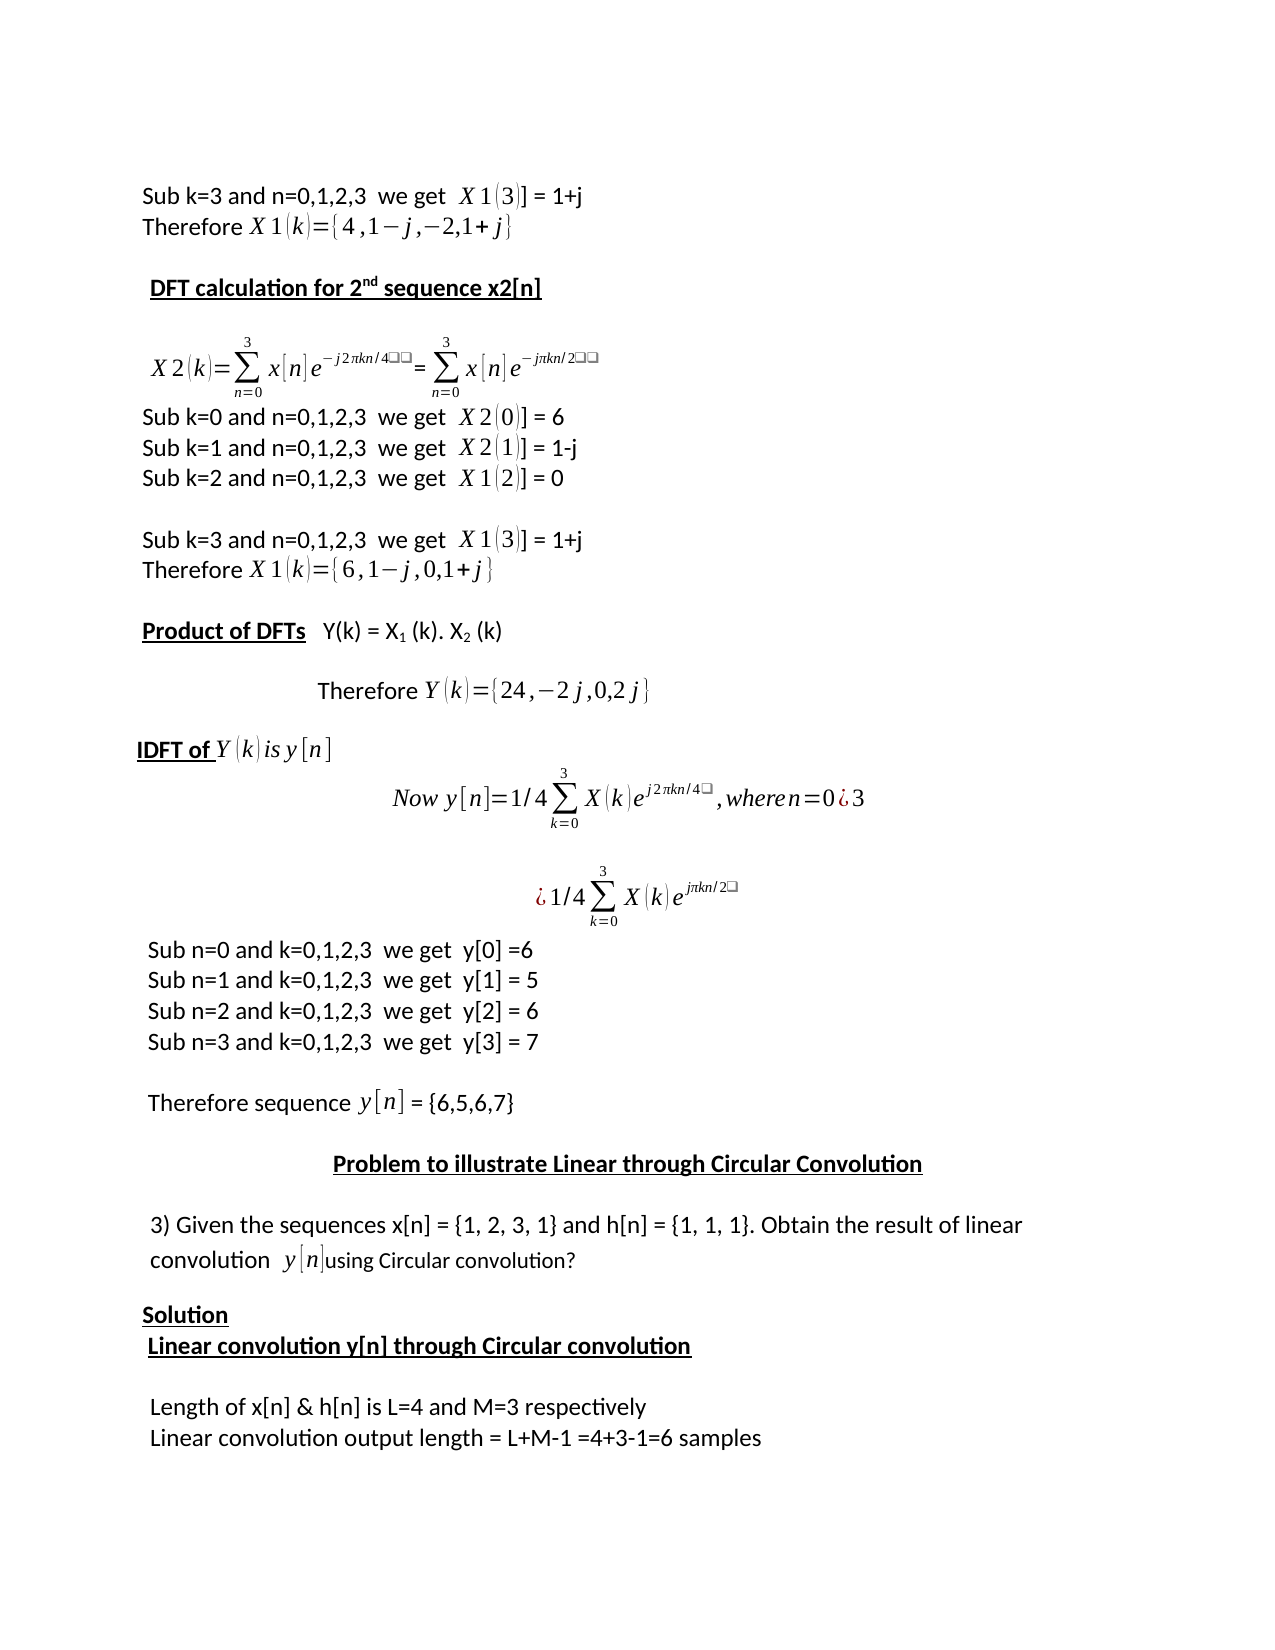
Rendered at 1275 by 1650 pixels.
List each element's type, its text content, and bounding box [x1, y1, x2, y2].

list Solution [131, 1299, 1125, 1330]
list Therefore [131, 675, 1125, 705]
list Sub n=0 and k=0,1,2,3 we get y[0] =6 [131, 934, 1125, 964]
list Therefore sequence = {6,5,6,7} [131, 1087, 1125, 1117]
text DFT calculation for 2nd sequence x2[n] [150, 272, 1125, 303]
list Sub k=0 and n=0,1,2,3 we get ] = 6 [131, 401, 1125, 432]
list Sub k=3 and n=0,1,2,3 we get ] = 1+j [131, 181, 1125, 211]
list Linear convolution y[n] through Circular convolution [131, 1330, 1125, 1361]
text = [150, 333, 1125, 401]
list Sub k=2 and n=0,1,2,3 we get ] = 0 [131, 463, 1125, 493]
list Sub n=1 and k=0,1,2,3 we get y[1] = 5 [131, 964, 1125, 995]
list IDFT of [131, 734, 1125, 765]
list Product of DFTs Y(k) = X1 (k). X2 (k) [131, 616, 1125, 646]
list Sub n=3 and k=0,1,2,3 we get y[3] = 7 [131, 1026, 1125, 1056]
text 3) Given the sequences x[n] = {1, 2, 3, 1} and h[n] = {1, 1, 1}. Obtain the result of linear convolution using Circular convolution? [150, 1209, 1125, 1274]
text Linear convolution output length = L+M-1 =4+3-1=6 samples [150, 1422, 1125, 1452]
list Sub k=3 and n=0,1,2,3 we get ] = 1+j [131, 524, 1125, 554]
text Length of x[n] & h[n] is L=4 and M=3 respectively [150, 1391, 1125, 1422]
list Sub k=1 and n=0,1,2,3 we get ] = 1-j [131, 432, 1125, 463]
list Problem to illustrate Linear through Circular Convolution [131, 1148, 1125, 1178]
list Therefore [131, 554, 1125, 585]
list Sub n=2 and k=0,1,2,3 we get y[2] = 6 [131, 995, 1125, 1026]
list Therefore [131, 211, 1125, 242]
